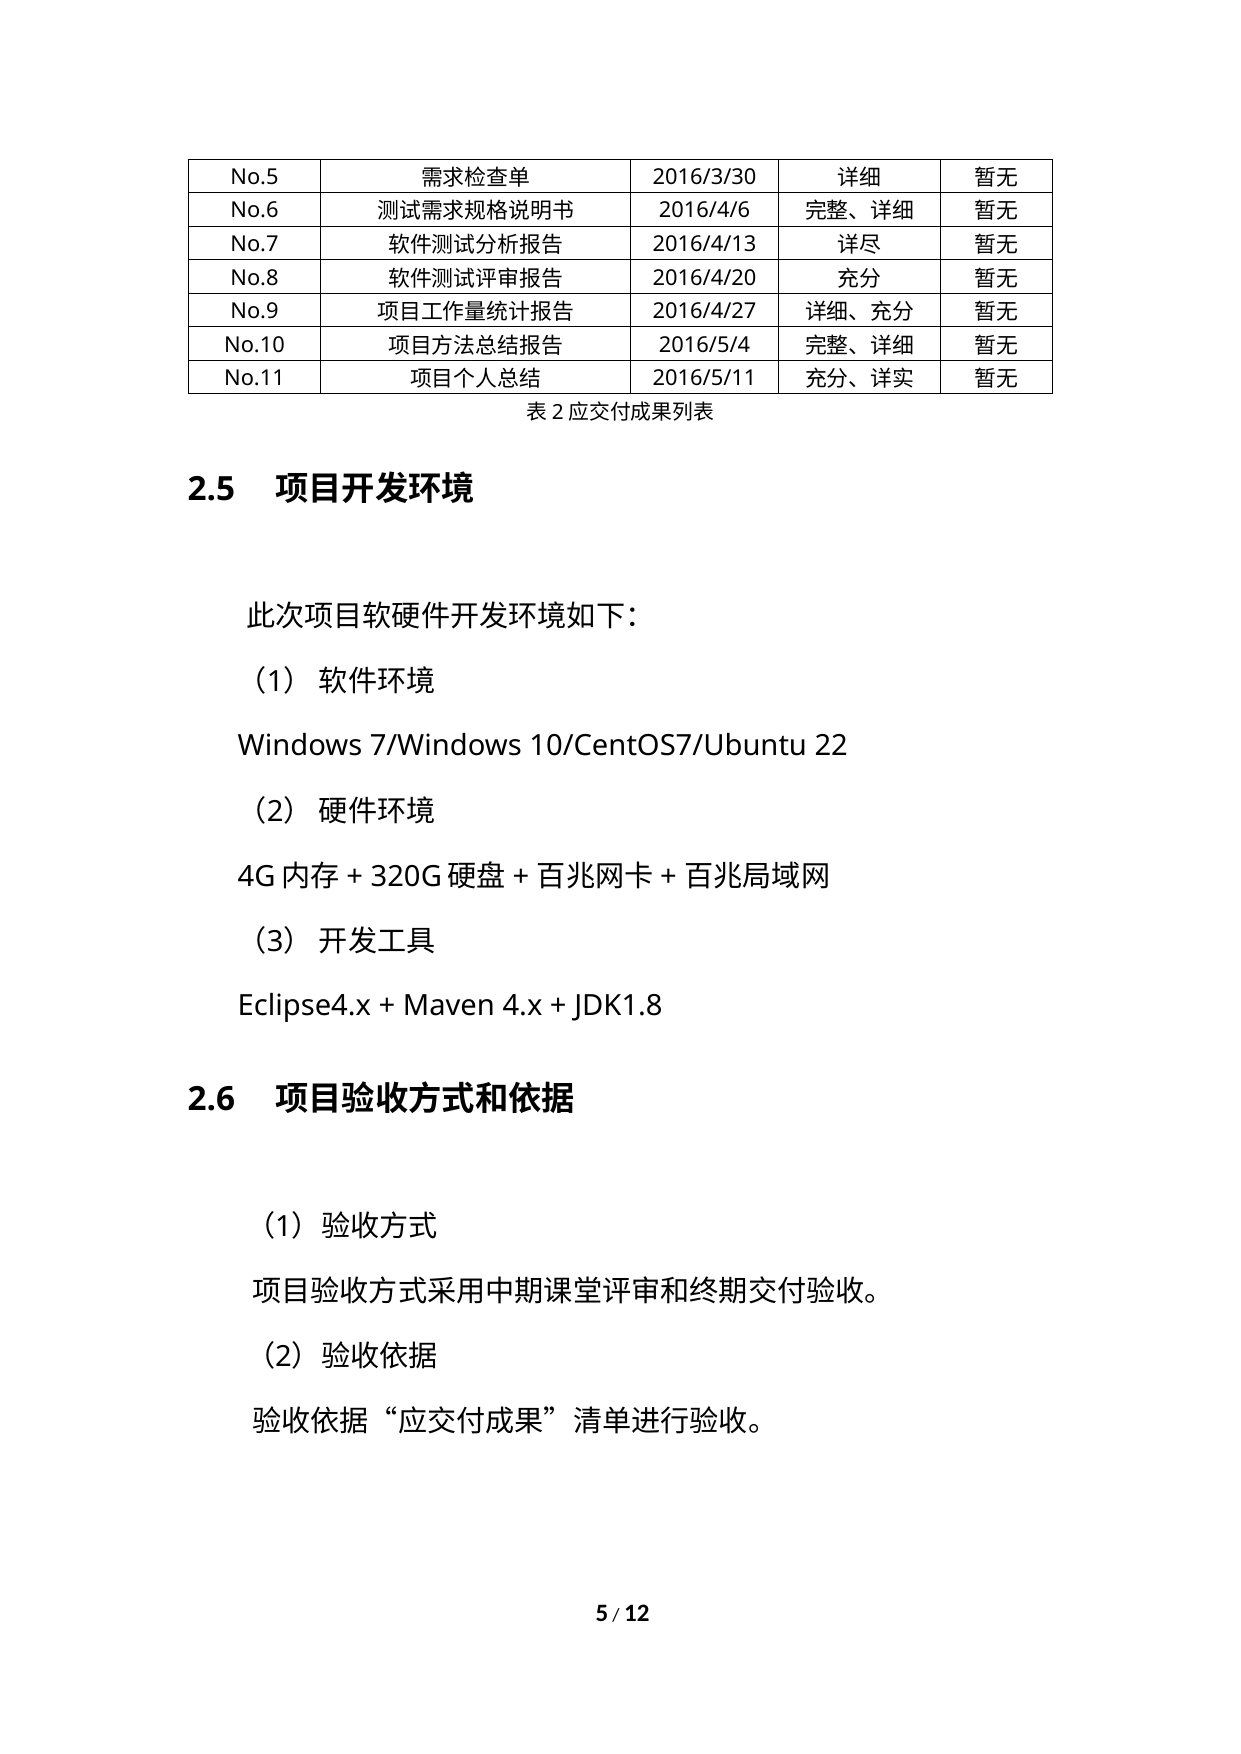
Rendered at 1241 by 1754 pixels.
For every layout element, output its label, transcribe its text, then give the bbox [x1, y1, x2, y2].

table_cell 充分、详实 [779, 361, 940, 393]
text Windows 7/Windows 10/CentOS7/Ubuntu 22 [237, 711, 1053, 776]
text 表 2 应交付成果列表 [187, 394, 1053, 427]
table_cell 2016/5/11 [631, 361, 778, 393]
table_cell No.9 [189, 294, 320, 326]
table_cell 完整、详细 [779, 327, 940, 360]
table_cell 暂无 [941, 294, 1052, 326]
list 软件环境 [237, 646, 1053, 711]
table_cell 充分 [779, 260, 940, 293]
table_cell 完整、详细 [779, 193, 940, 226]
table_cell 项目方法总结报告 [321, 327, 630, 360]
table_cell 暂无 [941, 361, 1052, 393]
table_cell 2016/5/4 [631, 327, 778, 360]
table_cell 2016/4/13 [631, 227, 778, 259]
table_cell No.5 [189, 160, 320, 192]
table_cell No.7 [189, 227, 320, 259]
text 项目验收方式采用中期课堂评审和终期交付验收。 [231, 1256, 1053, 1321]
table_cell 需求检查单 [321, 160, 630, 192]
table_cell 软件测试分析报告 [321, 227, 630, 259]
list 验收方式 [187, 1191, 1053, 1256]
table_cell 软件测试评审报告 [321, 260, 630, 293]
table_cell No.6 [189, 193, 320, 226]
subtitle 项目验收方式和依据 [187, 1063, 1053, 1128]
table_cell No.11 [189, 361, 320, 393]
table_cell 2016/4/27 [631, 294, 778, 326]
table_cell 2016/3/30 [631, 160, 778, 192]
text 验收依据“应交付成果”清单进行验收。 [231, 1386, 1053, 1451]
table_cell 2016/4/20 [631, 260, 778, 293]
table_cell 详尽 [779, 227, 940, 259]
table_cell 测试需求规格说明书 [321, 193, 630, 226]
table_cell No.10 [189, 327, 320, 360]
table_cell 暂无 [941, 327, 1052, 360]
table_cell 暂无 [941, 160, 1052, 192]
table_cell 暂无 [941, 260, 1052, 293]
text 4G内存 + 320G硬盘 + 百兆网卡 + 百兆局域网 [237, 841, 1053, 906]
text 此次项目软硬件开发环境如下： [187, 581, 1053, 646]
subtitle 项目开发环境 [187, 454, 1053, 519]
text Eclipse4.x + Maven 4.x + JDK1.8 [237, 971, 1053, 1036]
table_cell 暂无 [941, 193, 1052, 226]
table_cell No.8 [189, 260, 320, 293]
table_cell 详细 [779, 160, 940, 192]
table_cell 2016/4/6 [631, 193, 778, 226]
table_cell 项目工作量统计报告 [321, 294, 630, 326]
table_cell 项目个人总结 [321, 361, 630, 393]
table_cell 详细、充分 [779, 294, 940, 326]
list 开发工具 [237, 906, 1053, 971]
list 硬件环境 [237, 776, 1053, 841]
table_cell 暂无 [941, 227, 1052, 259]
list 验收依据 [187, 1321, 1053, 1386]
